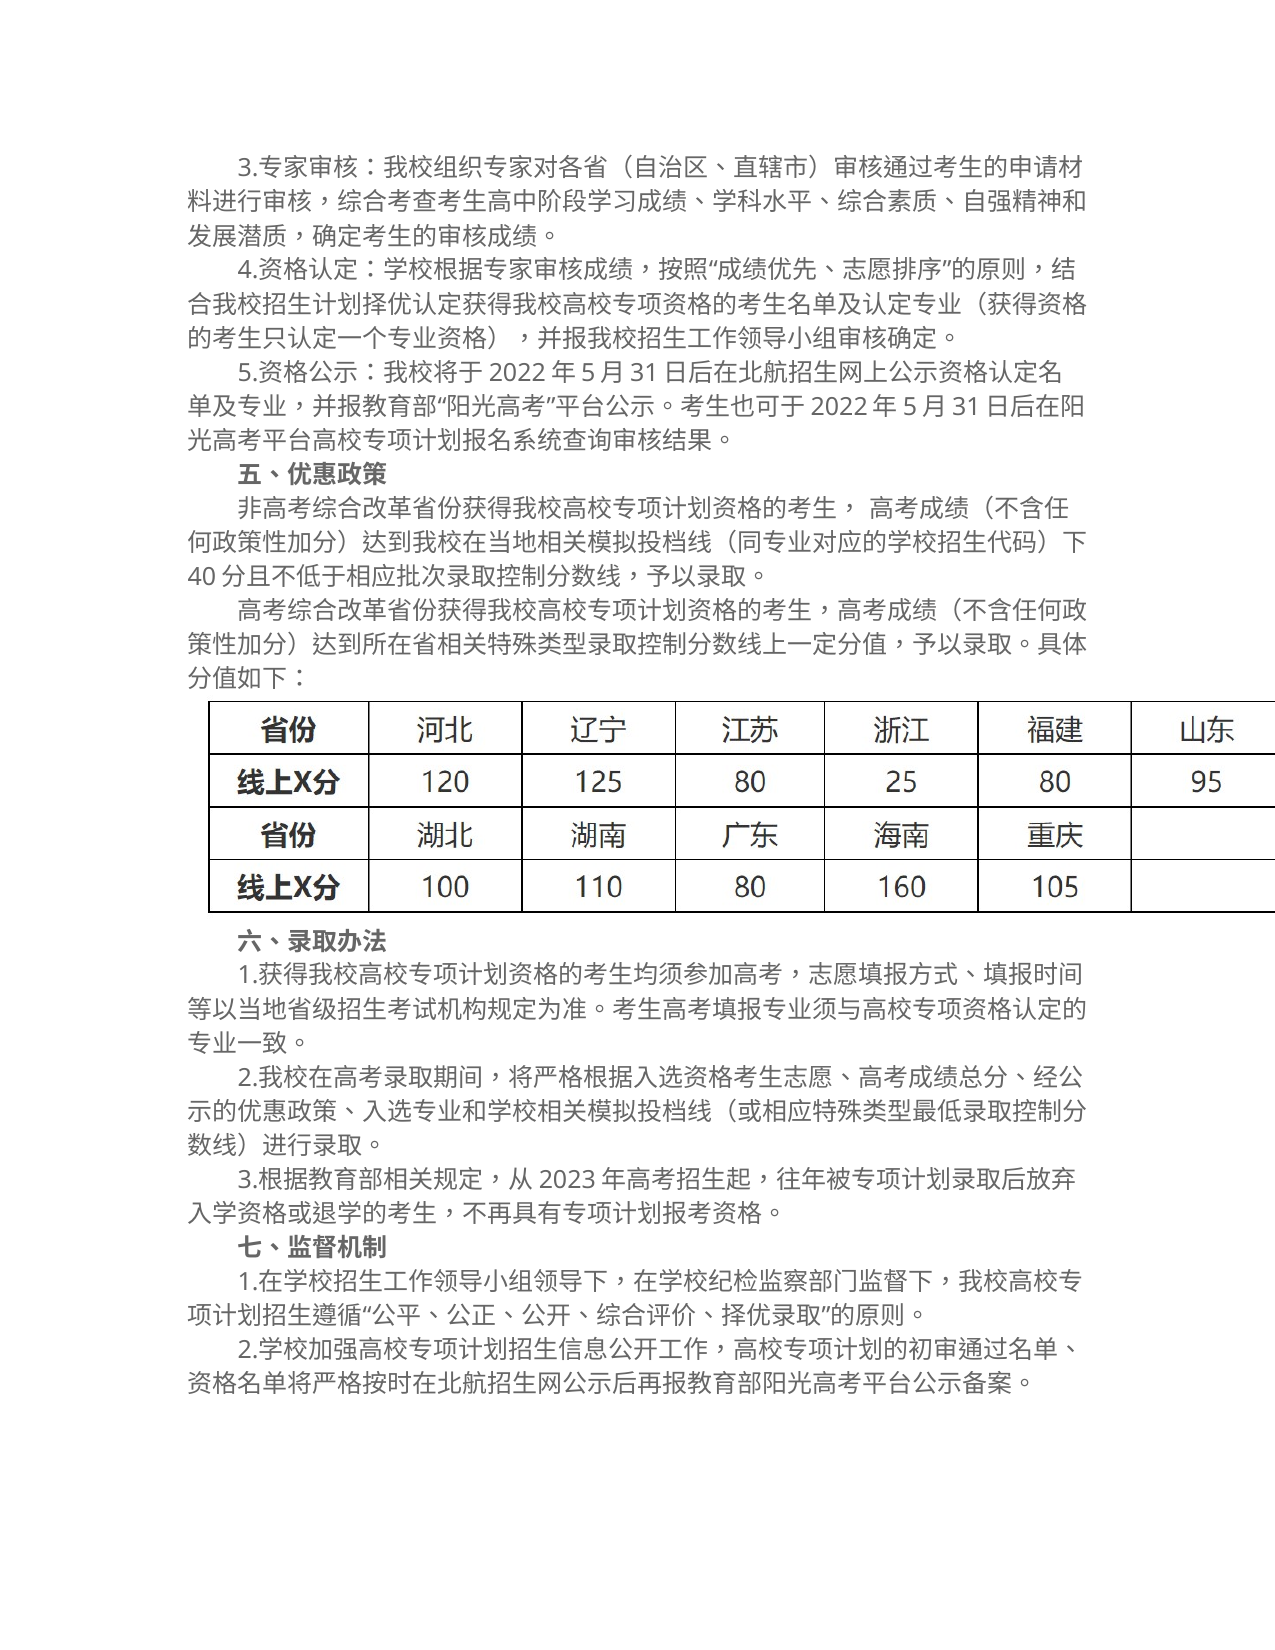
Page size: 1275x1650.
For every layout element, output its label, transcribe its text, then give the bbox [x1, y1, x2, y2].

text 1.在学校招生工作领导小组领导下，在学校纪检监察部门监督下，我校高校专项计划招生遵循“公平、公正、公开、综合评价、择优录取”的原则。 [187, 1264, 1087, 1332]
text 2.我校在高考录取期间，将严格根据入选资格考生志愿、高考成绩总分、经公示的优惠政策、入选专业和学校相关模拟投档线（或相应特殊类型最低录取控制分数线）进行录取。 [187, 1059, 1087, 1162]
text 1.获得我校高校专项计划资格的考生均须参加高考，志愿填报方式、填报时间等以当地省级招生考试机构规定为准。考生高考填报专业须与高校专项资格认定的专业一致。 [187, 957, 1087, 1059]
text 3.根据教育部相关规定，从2023年高考招生起，往年被专项计划录取后放弃入学资格或退学的考生，不再具有专项计划报考资格。 [187, 1162, 1087, 1230]
text 4.资格认定：学校根据专家审核成绩，按照“成绩优先、志愿排序”的原则，结合我校招生计划择优认定获得我校高校专项资格的考生名单及认定专业（获得资格的考生只认定一个专业资格），并报我校招生工作领导小组审核确定。 [187, 252, 1087, 354]
text 五、优惠政策 [187, 457, 1087, 491]
text 高考综合改革省份获得我校高校专项计划资格的考生，高考成绩（不含任何政策性加分）达到所在省相关特殊类型录取控制分数线上一定分值，予以录取。具体分值如下： [187, 593, 1087, 695]
picture [206, 695, 1275, 924]
text 3.专家审核：我校组织专家对各省（自治区、直辖市）审核通过考生的申请材料进行审核，综合考查考生高中阶段学习成绩、学科水平、综合素质、自强精神和发展潜质，确定考生的审核成绩。 [187, 150, 1087, 252]
text 5.资格公示：我校将于2022年5月31日后在北航招生网上公示资格认定名单及专业，并报教育部“阳光高考”平台公示。考生也可于2022年5月31日后在阳光高考平台高校专项计划报名系统查询审核结果。 [187, 354, 1087, 457]
text 非高考综合改革省份获得我校高校专项计划资格的考生， 高考成绩（不含任何政策性加分）达到我校在当地相关模拟投档线（同专业对应的学校招生代码）下40分且不低于相应批次录取控制分数线，予以录取。 [187, 491, 1087, 593]
text 七、监督机制 [187, 1230, 1087, 1264]
text 2.学校加强高校专项计划招生信息公开工作，高校专项计划的初审通过名单、资格名单将严格按时在北航招生网公示后再报教育部阳光高考平台公示备案。 [187, 1332, 1087, 1446]
text 六、录取办法 [187, 923, 1087, 957]
